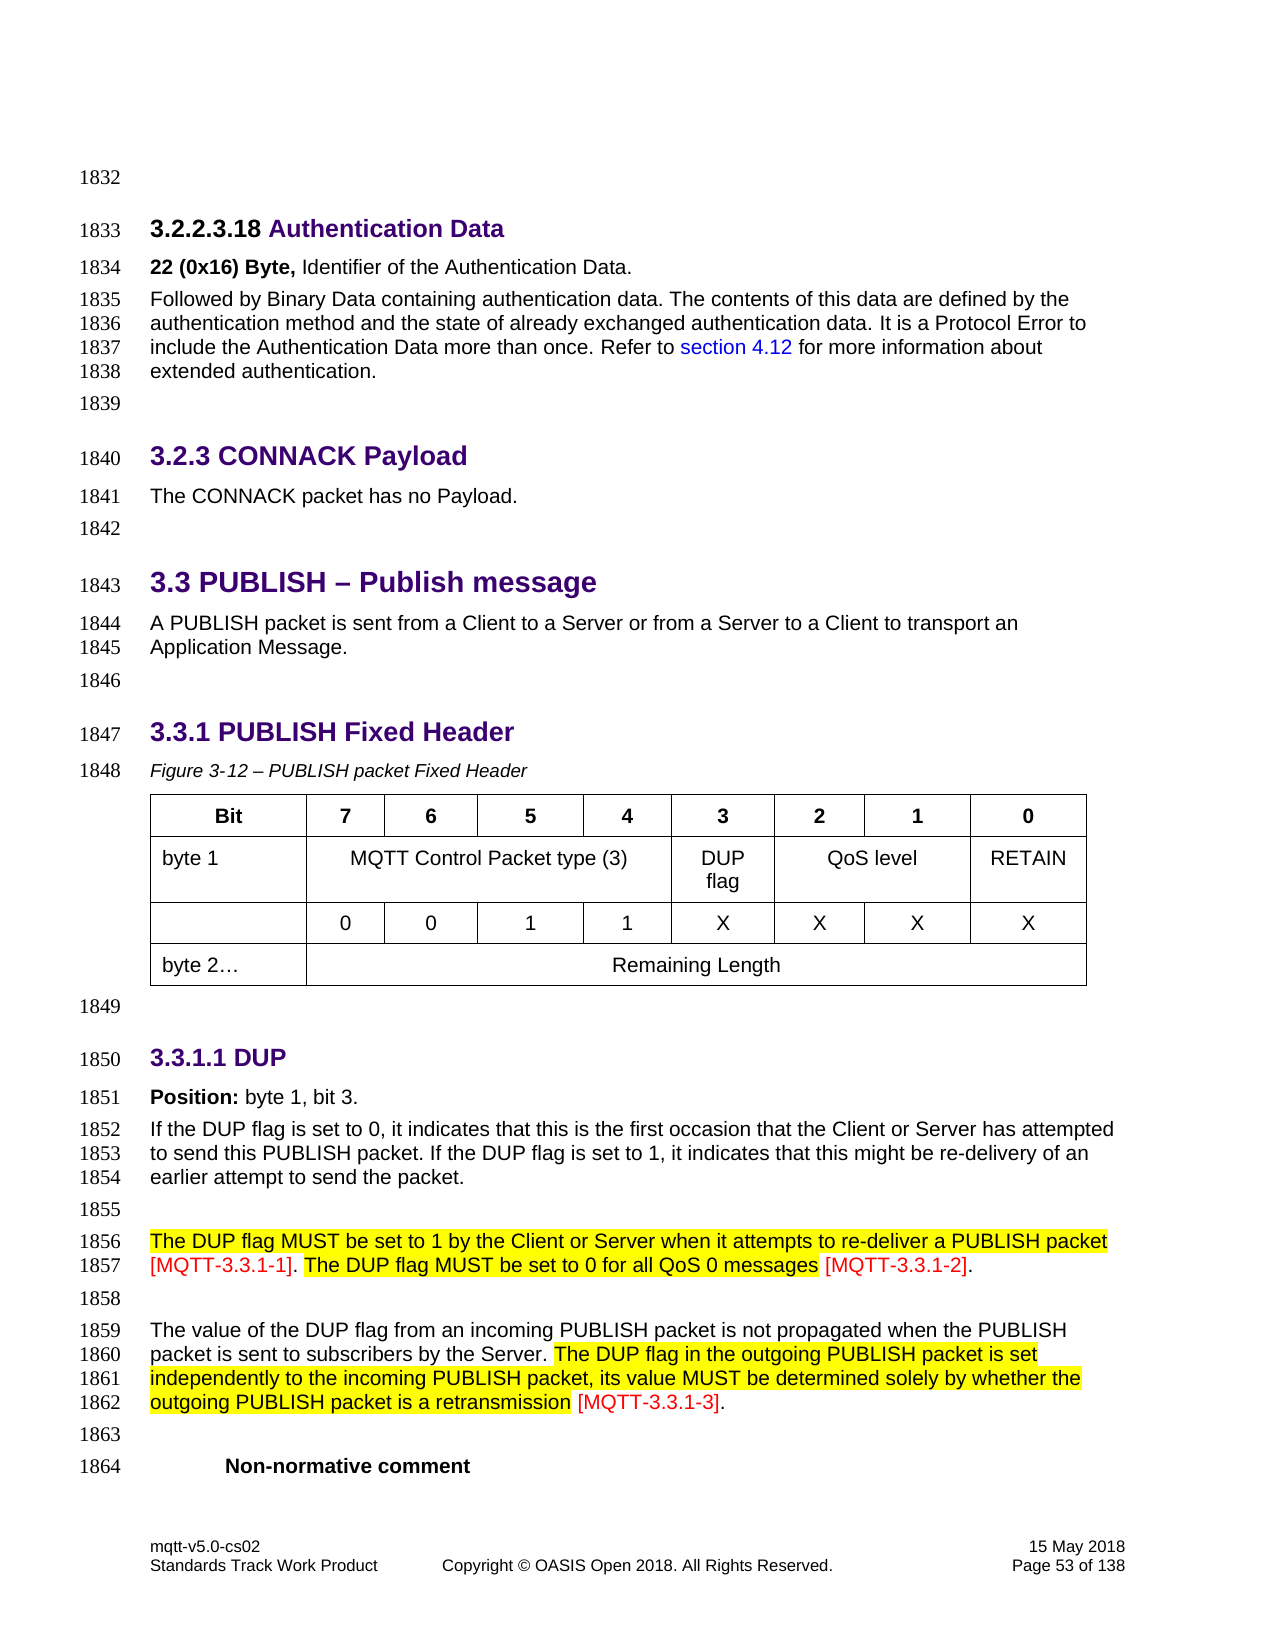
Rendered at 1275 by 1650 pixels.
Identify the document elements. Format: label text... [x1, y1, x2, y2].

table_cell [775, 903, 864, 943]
text If the DUP flag is set to 0, it indicates that this is the first occasion that the Client or Server has attempted to send this PUBLISH packet. If the DUP flag is set to 1, it indicates that this might be re-delivery of an earlier attempt to send the packet. [150, 1117, 1125, 1189]
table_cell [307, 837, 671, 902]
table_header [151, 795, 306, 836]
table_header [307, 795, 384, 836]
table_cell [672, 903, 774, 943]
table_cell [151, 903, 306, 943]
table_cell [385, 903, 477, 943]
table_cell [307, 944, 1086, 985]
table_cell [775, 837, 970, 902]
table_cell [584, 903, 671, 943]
text Position: byte 1, bit 3. [150, 1084, 1125, 1108]
text The DUP flag MUST be set to 1 by the Client or Server when it attempts to re-deliver a PUBLISH packet [MQTT-3.3.1-1]. The DUP flag MUST be set to 0 for all QoS 0 messages [MQTT-3.3.1-2]. [819, 1229, 1125, 1277]
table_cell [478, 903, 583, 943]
subtitle CONNACK Payload [150, 440, 1125, 471]
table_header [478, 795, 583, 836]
text A PUBLISH packet is sent from a Client to a Server or from a Server to a Client to transport an Application Message. [150, 611, 1125, 659]
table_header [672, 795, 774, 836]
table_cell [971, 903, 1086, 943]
text Followed by Binary Data containing authentication data. The contents of this data are defined by the authentication method and the state of already exchanged authentication data. It is a Protocol Error to include the Authentication Data more than once. Refer to section 4.12 for more information about extended authentication. [150, 287, 1125, 383]
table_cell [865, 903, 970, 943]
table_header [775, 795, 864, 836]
text The value of the DUP flag from an incoming PUBLISH packet is not propagated when the PUBLISH packet is sent to subscribers by the Server. The DUP flag in the outgoing PUBLISH packet is set independently to the incoming PUBLISH packet, its value MUST be determined solely by whether the outgoing PUBLISH packet is a retransmission [MQTT-3.3.1-3]. [150, 1318, 1125, 1414]
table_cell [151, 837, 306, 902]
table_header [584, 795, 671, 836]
subtitle Authentication Data [150, 213, 1125, 242]
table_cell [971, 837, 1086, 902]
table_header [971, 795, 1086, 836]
text Non-normative comment [225, 1454, 1125, 1478]
text The CONNACK packet has no Payload. [150, 484, 1125, 508]
subtitle PUBLISH Fixed Header [150, 716, 1125, 748]
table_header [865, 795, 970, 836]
subtitle PUBLISH – Publish message [150, 565, 1125, 599]
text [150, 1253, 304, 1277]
subtitle DUP [150, 1043, 1125, 1072]
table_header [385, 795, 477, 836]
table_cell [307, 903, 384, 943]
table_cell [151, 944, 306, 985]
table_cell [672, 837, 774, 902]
text 22 (0x16) Byte, Identifier of the Authentication Data. [150, 255, 1125, 279]
